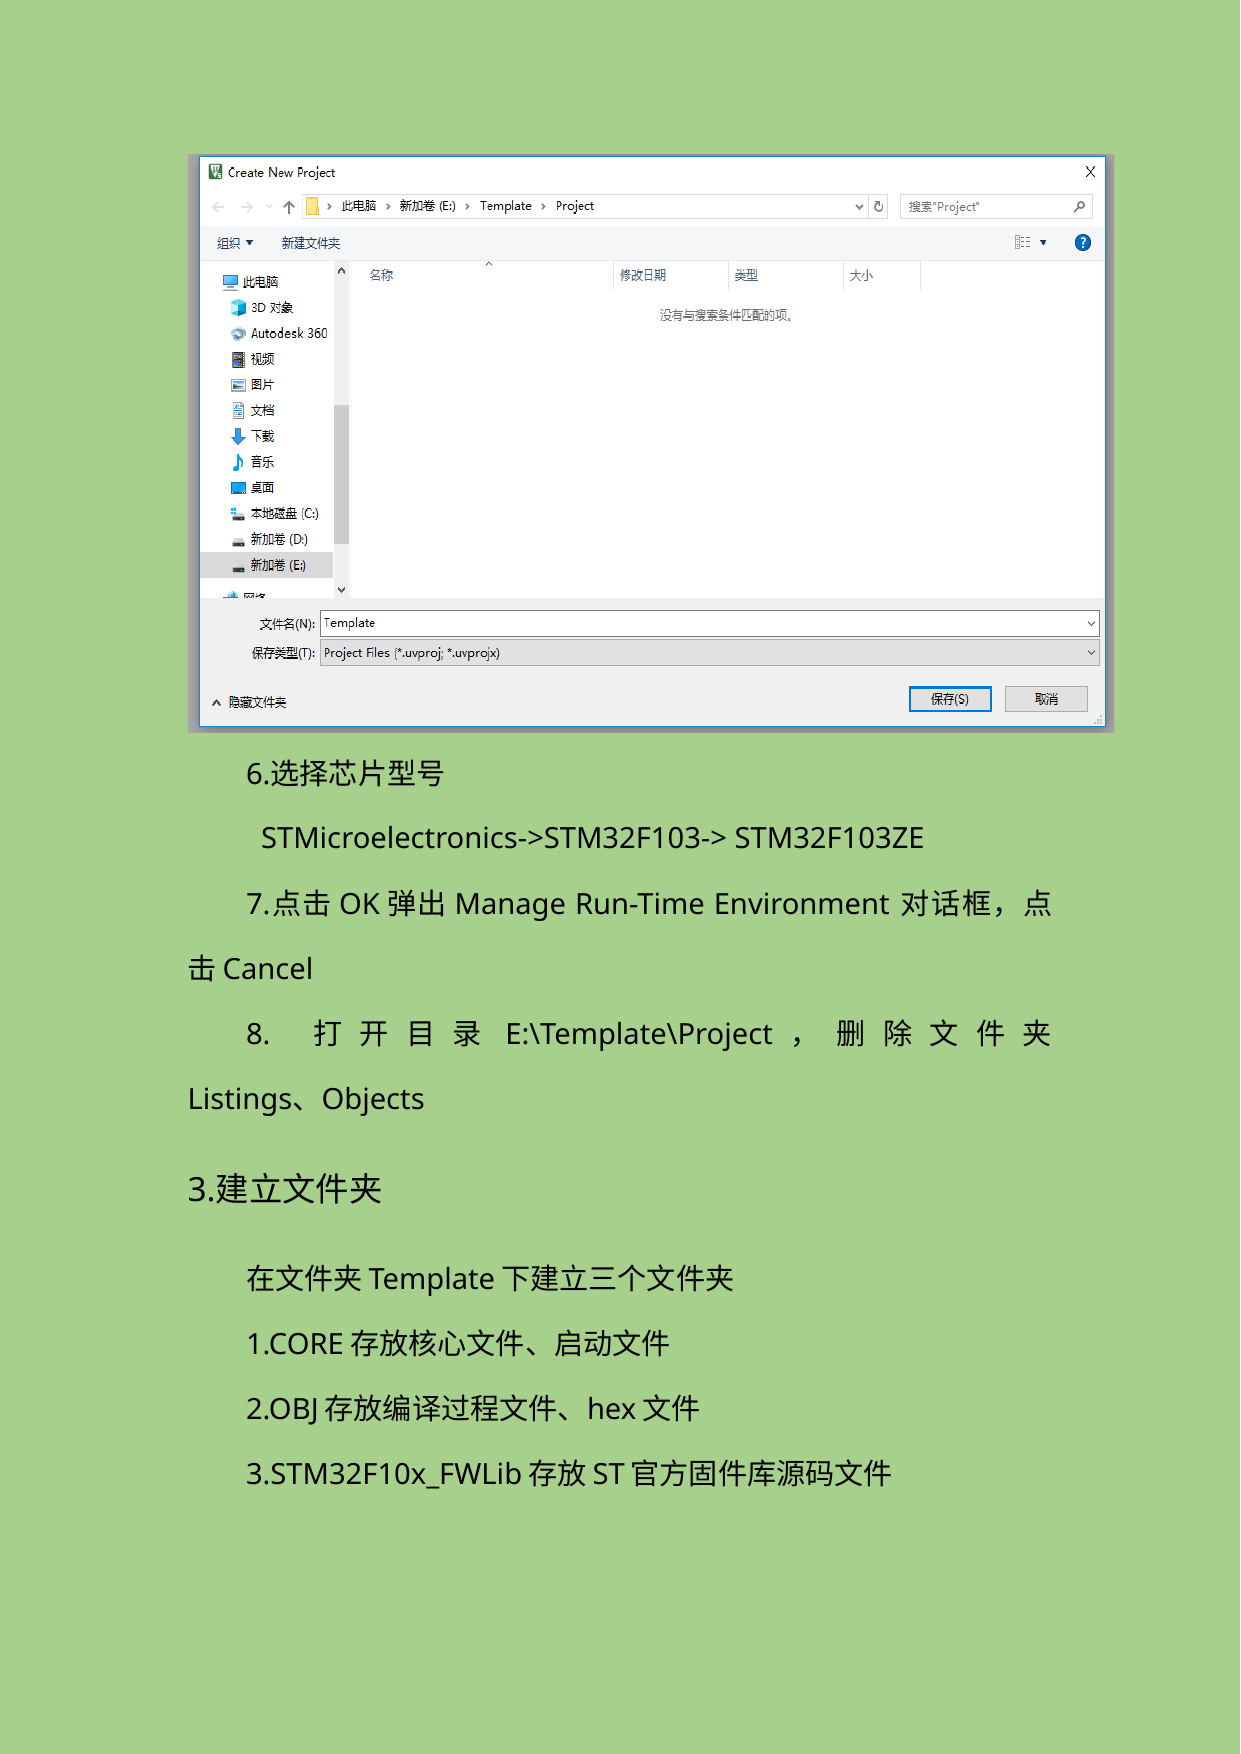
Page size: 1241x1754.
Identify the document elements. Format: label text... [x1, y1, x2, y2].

picture [187, 154, 1115, 733]
text 6.选择芯片型号 [187, 739, 1053, 804]
text 3.STM32F10x_FWLib存放ST官方固件库源码文件 [187, 1439, 1053, 1504]
text 7.点击OK弹出Manage Run-Time Environment 对话框，点击Cancel [187, 869, 1053, 999]
text 2.OBJ存放编译过程文件、hex文件 [187, 1374, 1053, 1439]
text 8. 打开目录E:\Template\Project，删除文件夹Listings、Objects [187, 999, 1053, 1129]
subtitle 3.建立文件夹 [187, 1154, 1053, 1219]
text STMicroelectronics->STM32F103-> STM32F103ZE [187, 804, 1053, 869]
text 1.CORE存放核心文件、启动文件 [187, 1309, 1053, 1374]
text 在文件夹Template下建立三个文件夹 [187, 1244, 1053, 1309]
